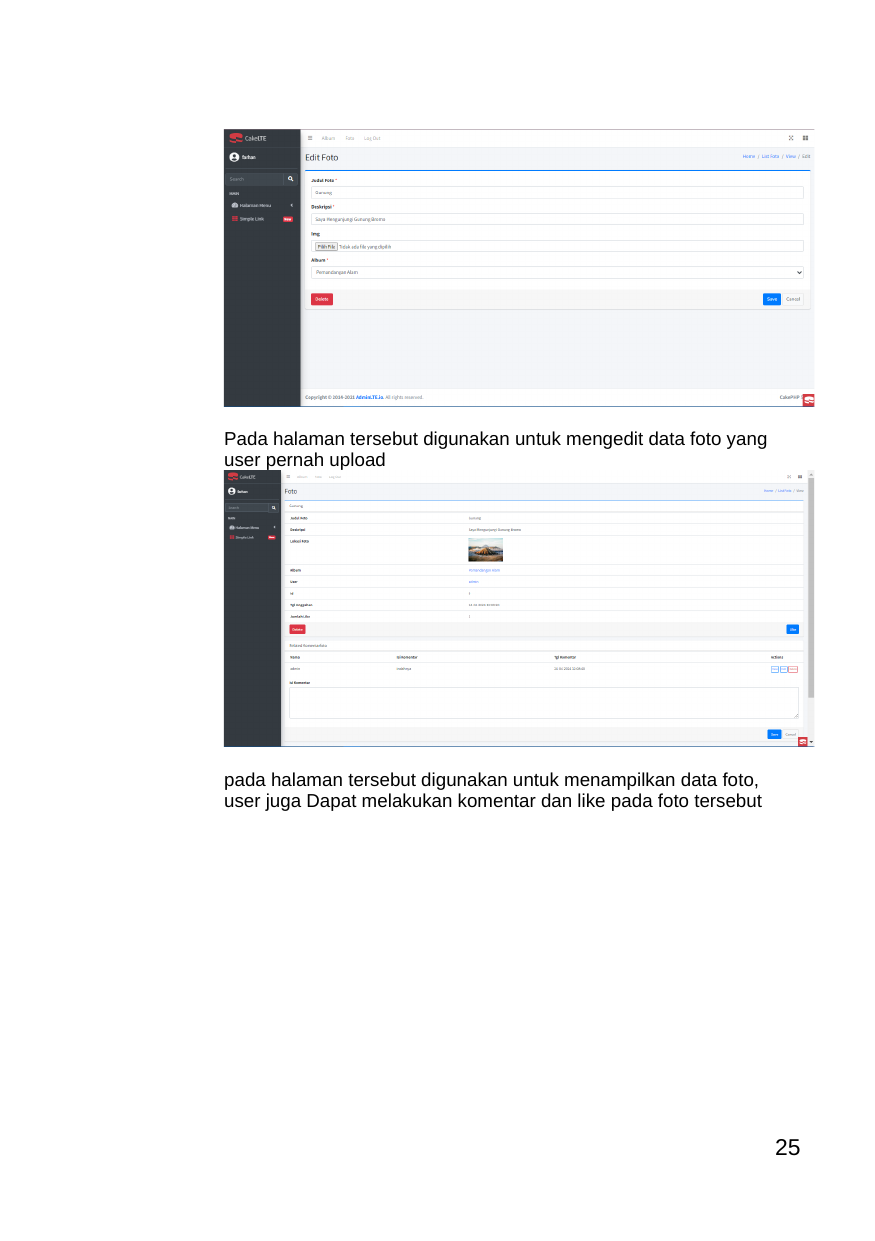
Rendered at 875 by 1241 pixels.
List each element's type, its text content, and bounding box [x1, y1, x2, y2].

picture [223, 129, 815, 407]
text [224, 747, 800, 1113]
picture [223, 470, 815, 747]
